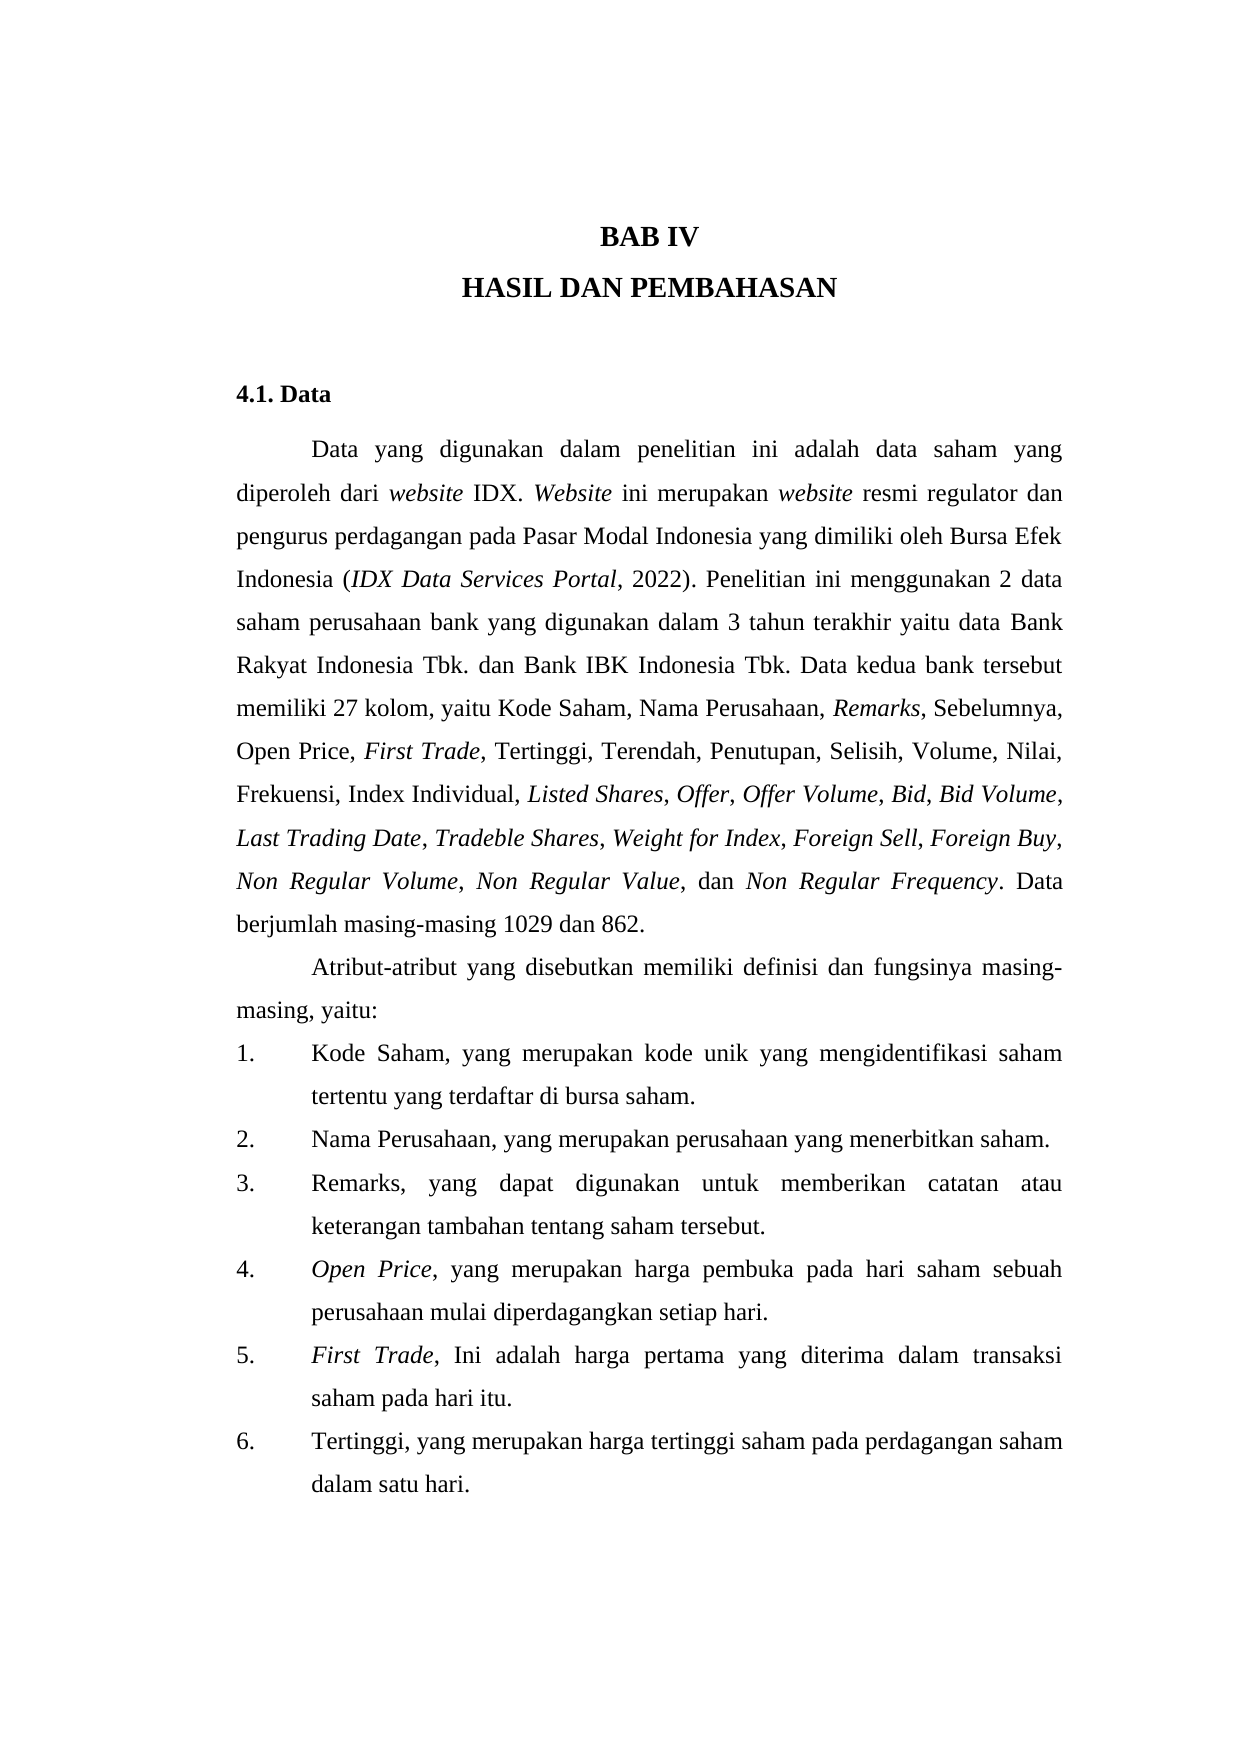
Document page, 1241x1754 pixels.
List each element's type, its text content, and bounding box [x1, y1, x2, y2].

text Data yang digunakan dalam penelitian ini adalah data saham yang diperoleh dari website IDX. Website ini merupakan website resmi regulator dan pengurus perdagangan pada Pasar Modal Indonesia yang dimiliki oleh Bursa Efek Indonesia (IDX Data Services Portal, 2022). Penelitian ini menggunakan 2 data saham perusahaan bank yang digunakan dalam 3 tahun terakhir yaitu data Bank Rakyat Indonesia Tbk. dan Bank IBK Indonesia Tbk. Data kedua bank tersebut memiliki 27 kolom, yaitu Kode Saham, Nama Perusahaan, Remarks, Sebelumnya, Open Price, First Trade, Tertinggi, Terendah, Penutupan, Selisih, Volume, Nilai, Frekuensi, Index Individual, Listed Shares, Offer, Offer Volume, Bid, Bid Volume, Last Trading Date, Tradeble Shares, Weight for Index, Foreign Sell, Foreign Buy, Non Regular Volume, Non Regular Value, dan Non Regular Frequency. Data berjumlah masing-masing 1029 dan 862. [236, 434, 1063, 938]
list Remarks, yang dapat digunakan untuk memberikan catatan atau keterangan tambahan tentang saham tersebut. [236, 1168, 1063, 1239]
list Open Price, yang merupakan harga pembuka pada hari saham sebuah perusahaan mulai diperdagangkan setiap hari. [236, 1254, 1063, 1326]
list First Trade, Ini adalah harga pertama yang diterima dalam transaksi saham pada hari itu. [236, 1340, 1063, 1412]
list Kode Saham, yang merupakan kode unik yang mengidentifikasi saham tertentu yang terdaftar di bursa saham. [236, 1038, 1063, 1110]
subtitle 4.1. Data [236, 379, 1063, 408]
list Tertinggi, yang merupakan harga tertinggi saham pada perdagangan saham dalam satu hari. [236, 1426, 1063, 1498]
text HASIL DAN PEMBAHASAN [236, 270, 1063, 303]
subtitle BAB IV [236, 219, 1063, 252]
list Nama Perusahaan, yang merupakan perusahaan yang menerbitkan saham. [236, 1124, 1063, 1153]
text Atribut-atribut yang disebutkan memiliki definisi dan fungsinya masing-masing, yaitu: [236, 952, 1063, 1024]
